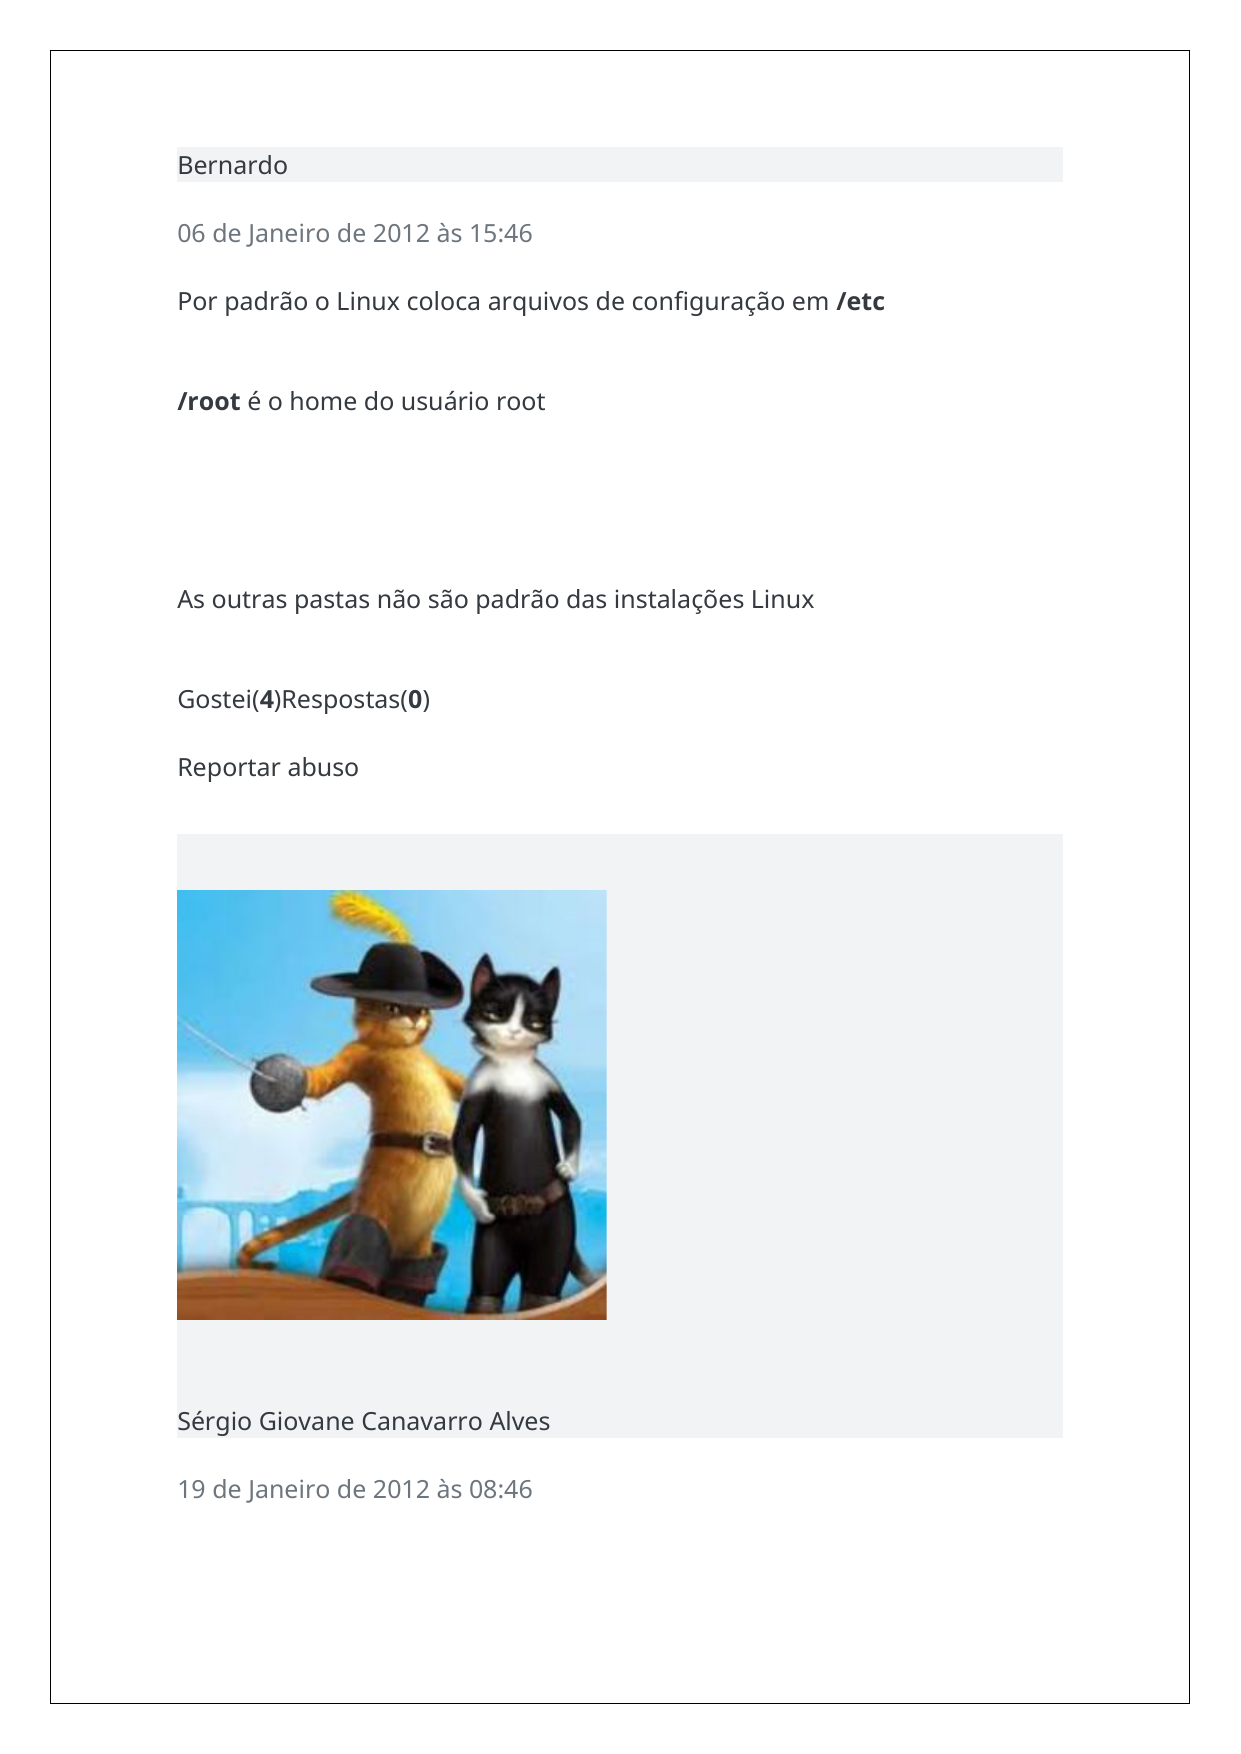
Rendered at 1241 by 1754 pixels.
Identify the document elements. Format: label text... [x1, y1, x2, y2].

text Sérgio Giovane Canavarro Alves [177, 1404, 1063, 1438]
text 19 de Janeiro de 2012 às 08:46 [177, 1472, 1063, 1506]
picture [177, 890, 607, 1320]
text Reportar abuso [177, 749, 1063, 783]
text Gostei(4)Respostas(0) [177, 681, 1063, 715]
text Por padrão o Linux coloca arquivos de configuração em /etc [177, 284, 1063, 318]
text As outras pastas não são padrão das instalações Linux [177, 582, 1063, 616]
text /root é o home do usuário root [177, 383, 1063, 417]
text Bernardo [177, 147, 1063, 182]
text 06 de Janeiro de 2012 às 15:46 [177, 216, 1063, 250]
